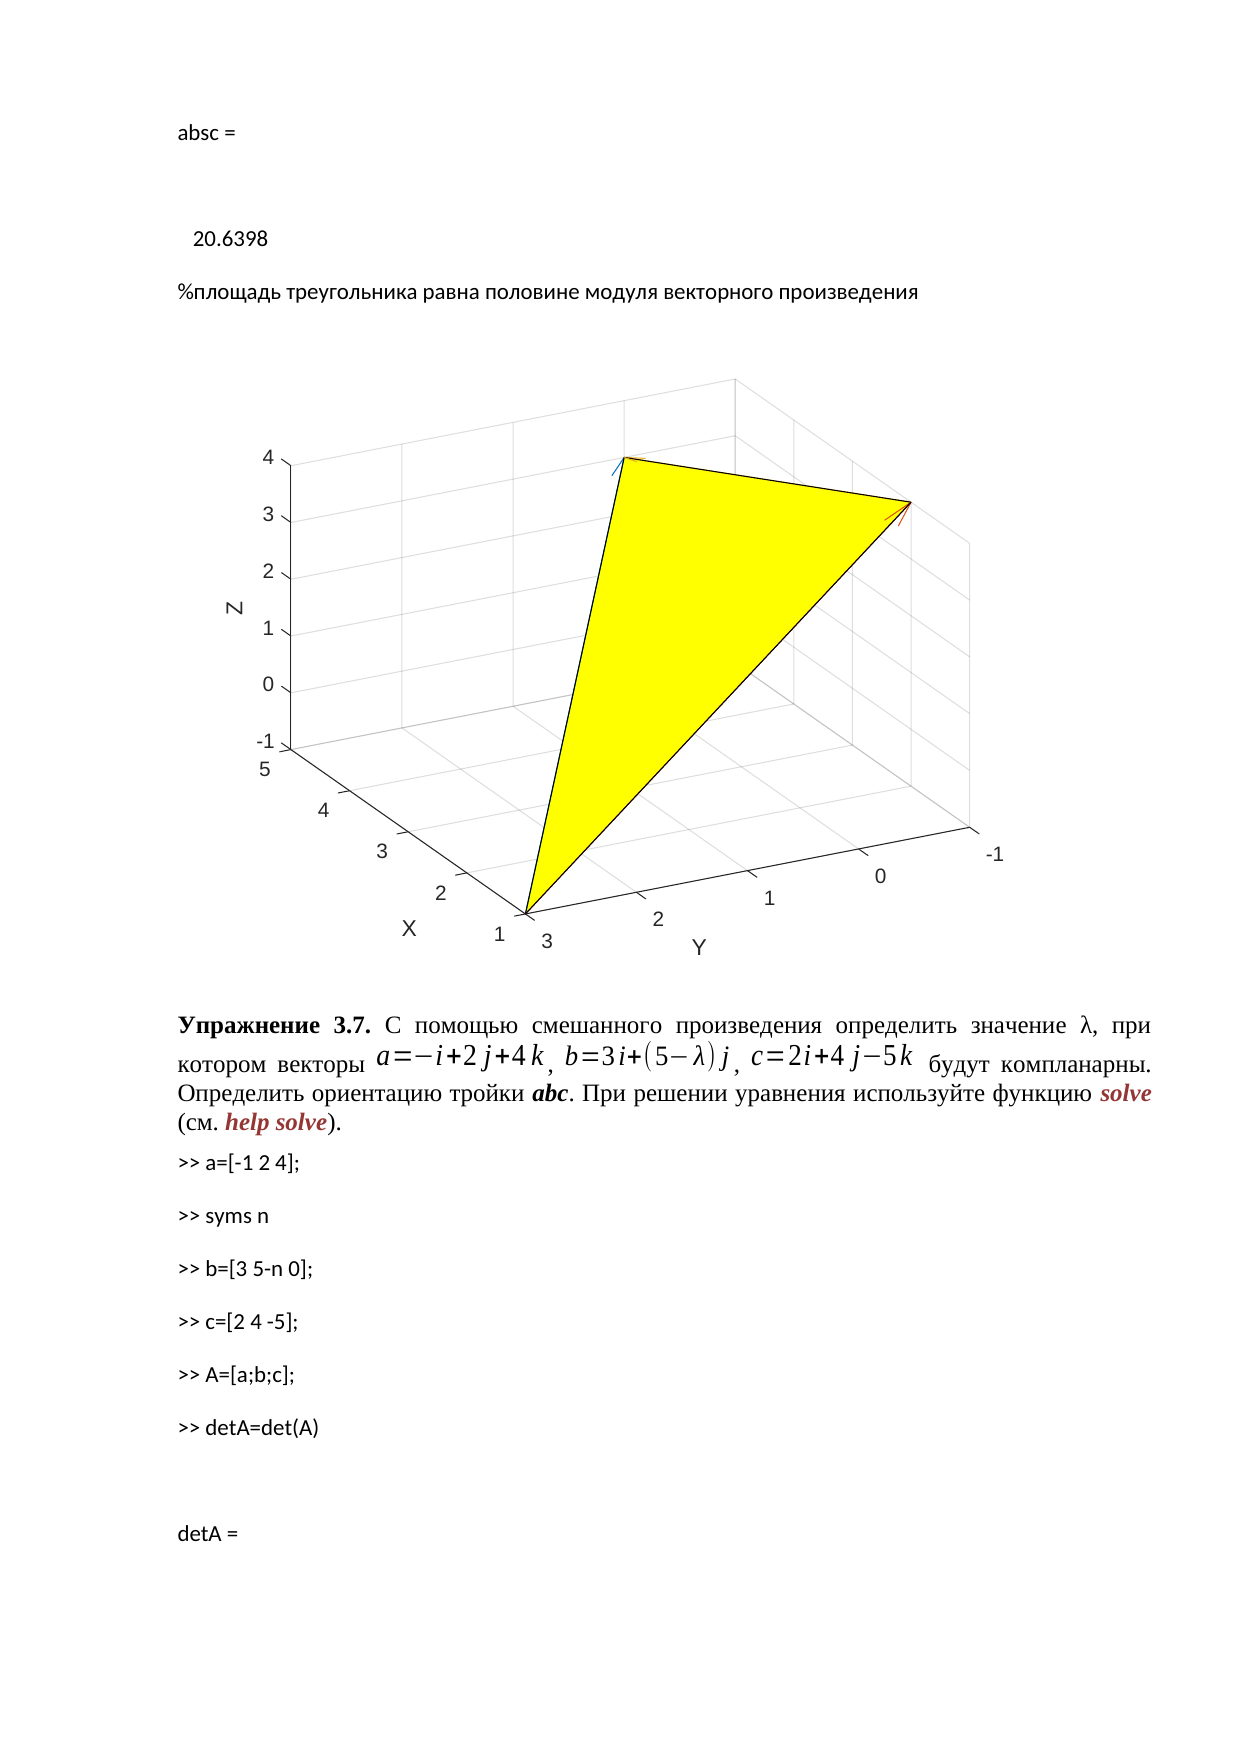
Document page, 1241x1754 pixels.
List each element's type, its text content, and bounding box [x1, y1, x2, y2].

text >> b=[3 5-n 0]; [177, 1254, 1152, 1282]
text >> A=[a;b;c]; [177, 1360, 1152, 1388]
text >> c=[2 4 -5]; [177, 1307, 1152, 1335]
text detA = [177, 1519, 1152, 1547]
text >> detA=det(A) [177, 1413, 1152, 1441]
text absc = [177, 118, 1152, 146]
subtitle Упражнение 3.7. С помощью смешанного произведения определить значение λ, при котором векторы , , будут компланарны. Определить ориентацию тройки abc. При решении уравнения используйте функцию solve (см. help solve). [177, 1010, 1152, 1136]
text %площадь треугольника равна половине модуля векторного произведения [177, 277, 1152, 305]
text >> a=[-1 2 4]; [177, 1148, 1152, 1176]
text >> syms n [177, 1201, 1152, 1229]
text 20.6398 [177, 224, 1152, 252]
